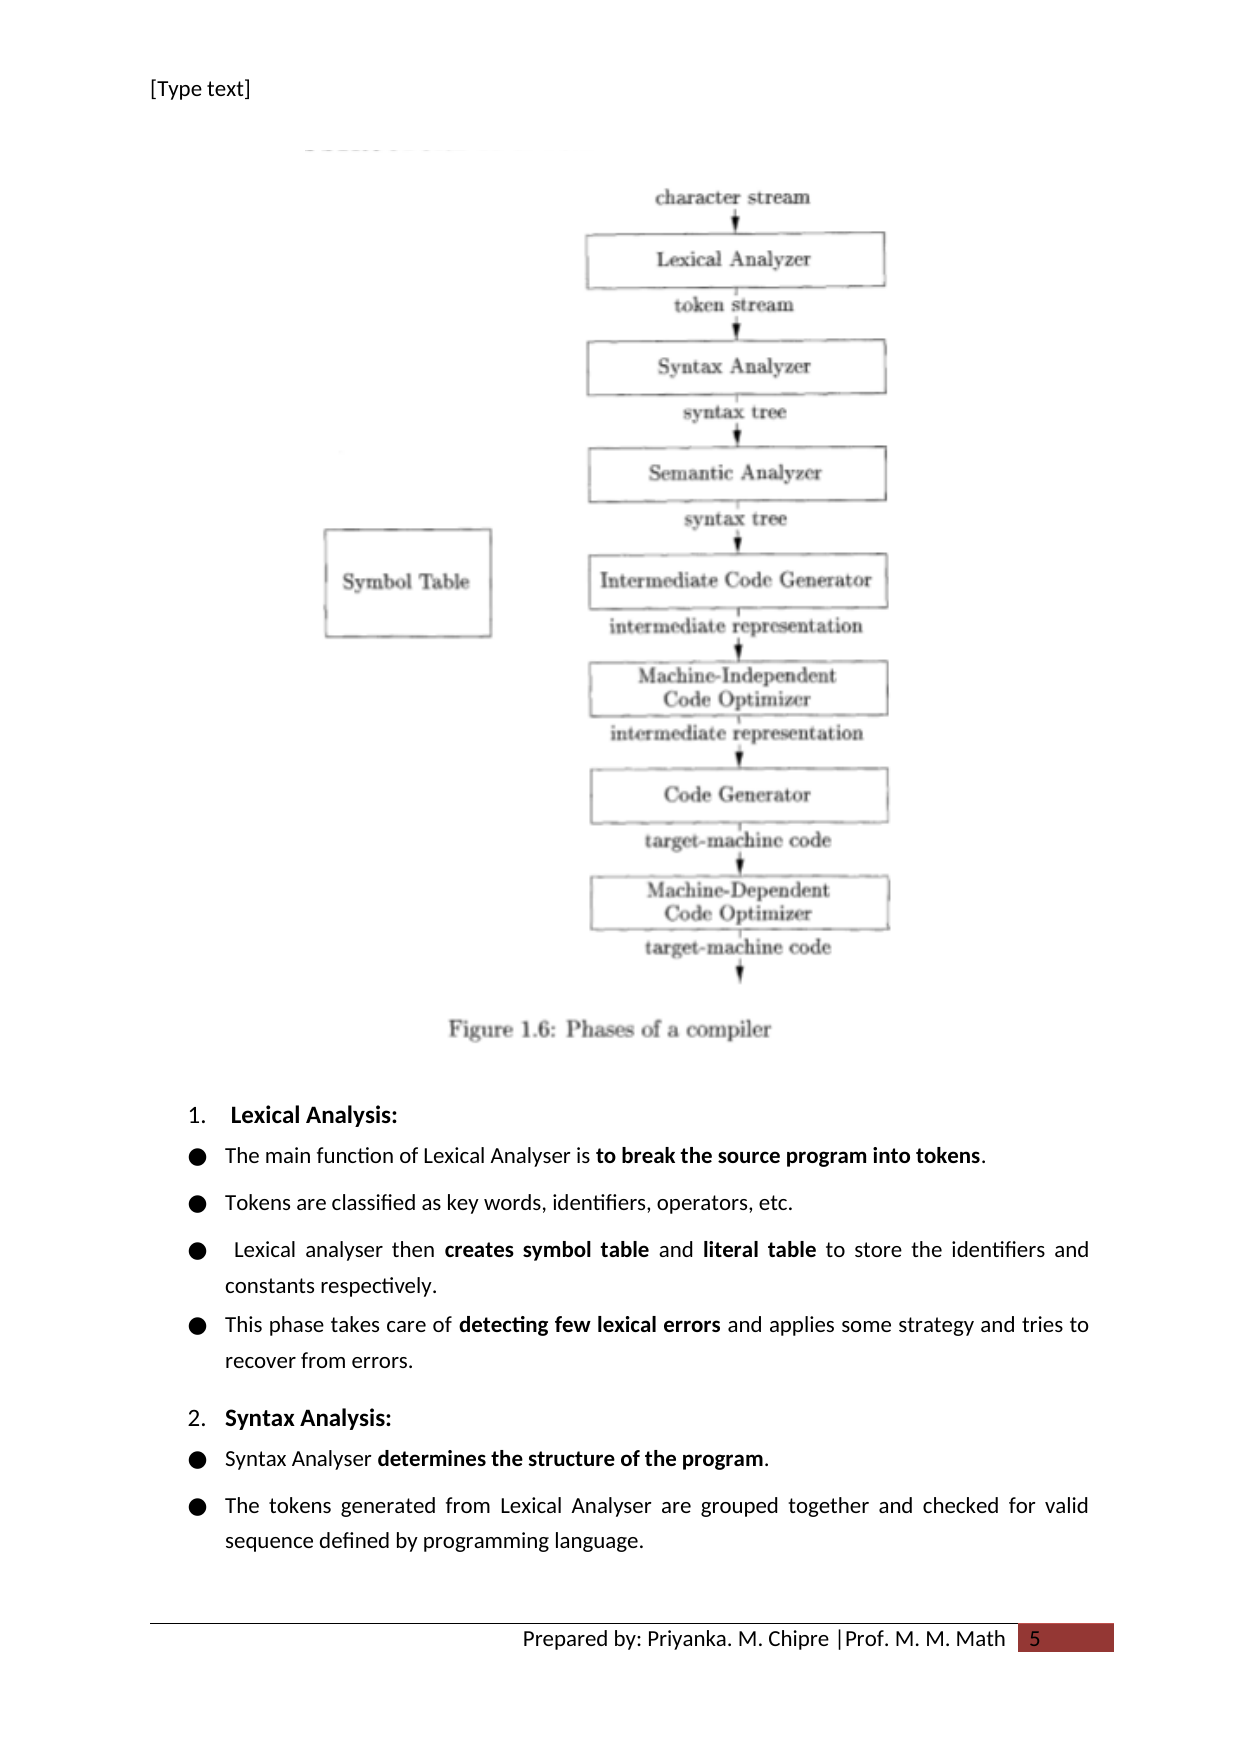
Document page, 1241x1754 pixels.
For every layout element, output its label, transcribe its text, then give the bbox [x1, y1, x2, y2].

list The tokens generated from Lexical Analyser are grouped together and checked for valid sequence defined by programming language. [187, 1479, 1090, 1554]
list Lexical Analysis: [187, 1099, 1090, 1130]
picture [305, 150, 941, 1072]
list The main function of Lexical Analyser is to break the source program into tokens. [187, 1130, 1090, 1177]
list Syntax Analyser determines the structure of the program. [187, 1432, 1090, 1479]
list Syntax Analysis: [187, 1402, 1090, 1432]
list Lexical analyser then creates symbol table and literal table to store the identifiers and constants respectively. [187, 1224, 1090, 1299]
list This phase takes care of detecting few lexical errors and applies some strategy and tries to recover from errors. [187, 1299, 1090, 1374]
list Tokens are classified as key words, identifiers, operators, etc. [187, 1177, 1090, 1224]
